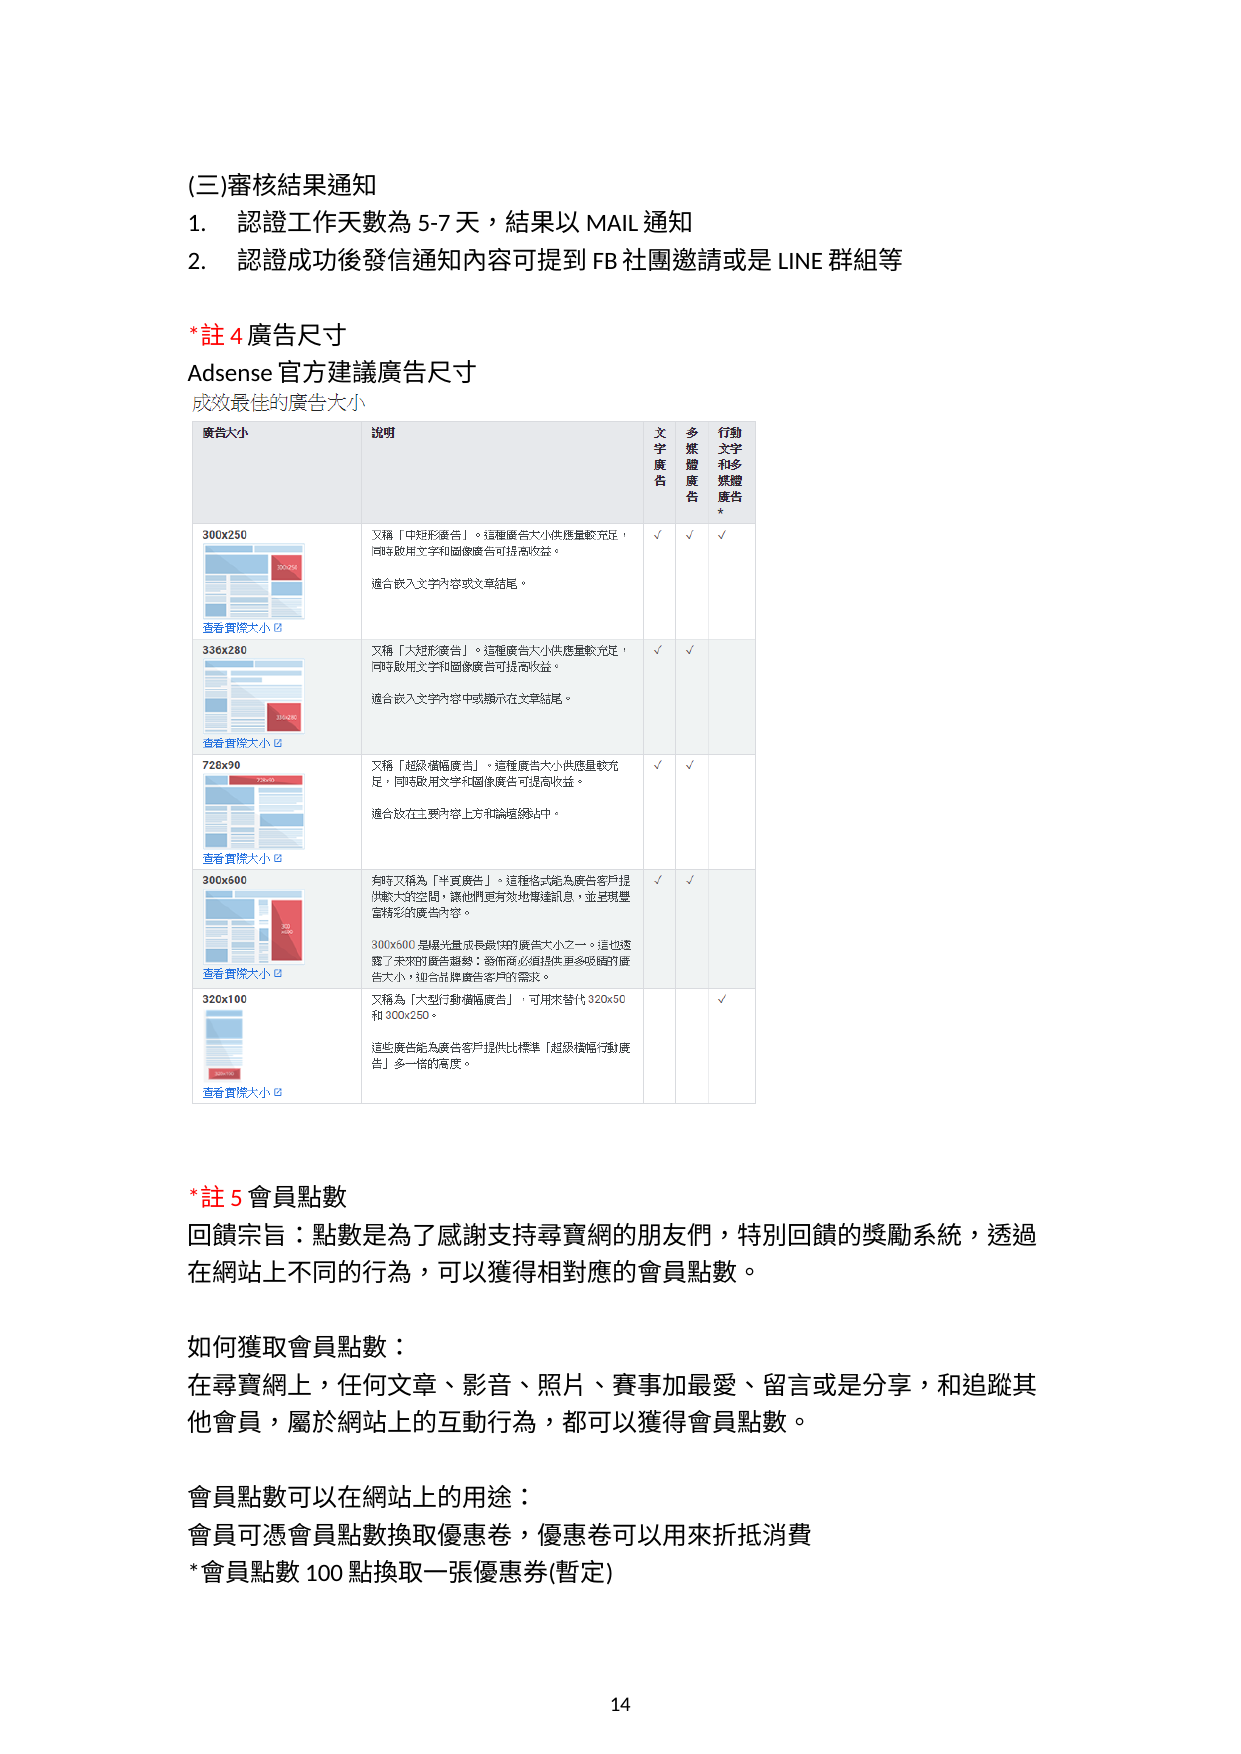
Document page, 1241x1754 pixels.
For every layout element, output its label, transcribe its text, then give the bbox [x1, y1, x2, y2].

text *會員點數100點換取一張優惠券(暫定) [187, 1552, 1053, 1589]
picture [187, 389, 759, 1107]
text 會員可憑會員點數換取優惠卷，優惠卷可以用來折抵消費 [187, 1514, 1053, 1552]
text 會員點數可以在網站上的用途： [187, 1477, 1053, 1514]
list 認證成功後發信通知內容可提到FB社團邀請或是LINE群組等 [187, 239, 1053, 277]
text *註4廣告尺寸 [187, 314, 1053, 352]
text (三)審核結果通知 [187, 164, 1053, 202]
text 在尋寶網上，任何文章、影音、照片、賽事加最愛、留言或是分享，和追蹤其他會員，屬於網站上的互動行為，都可以獲得會員點數。 [187, 1364, 1053, 1439]
list 認證工作天數為5-7天，結果以MAIL通知 [187, 202, 1053, 239]
text Adsense官方建議廣告尺寸 [187, 352, 1053, 389]
text 回饋宗旨：點數是為了感謝支持尋寶網的朋友們，特別回饋的獎勵系統，透過在網站上不同的行為，可以獲得相對應的會員點數。 [187, 1214, 1053, 1289]
text 如何獲取會員點數： [187, 1327, 1053, 1364]
text *註5會員點數 [187, 1177, 1053, 1214]
